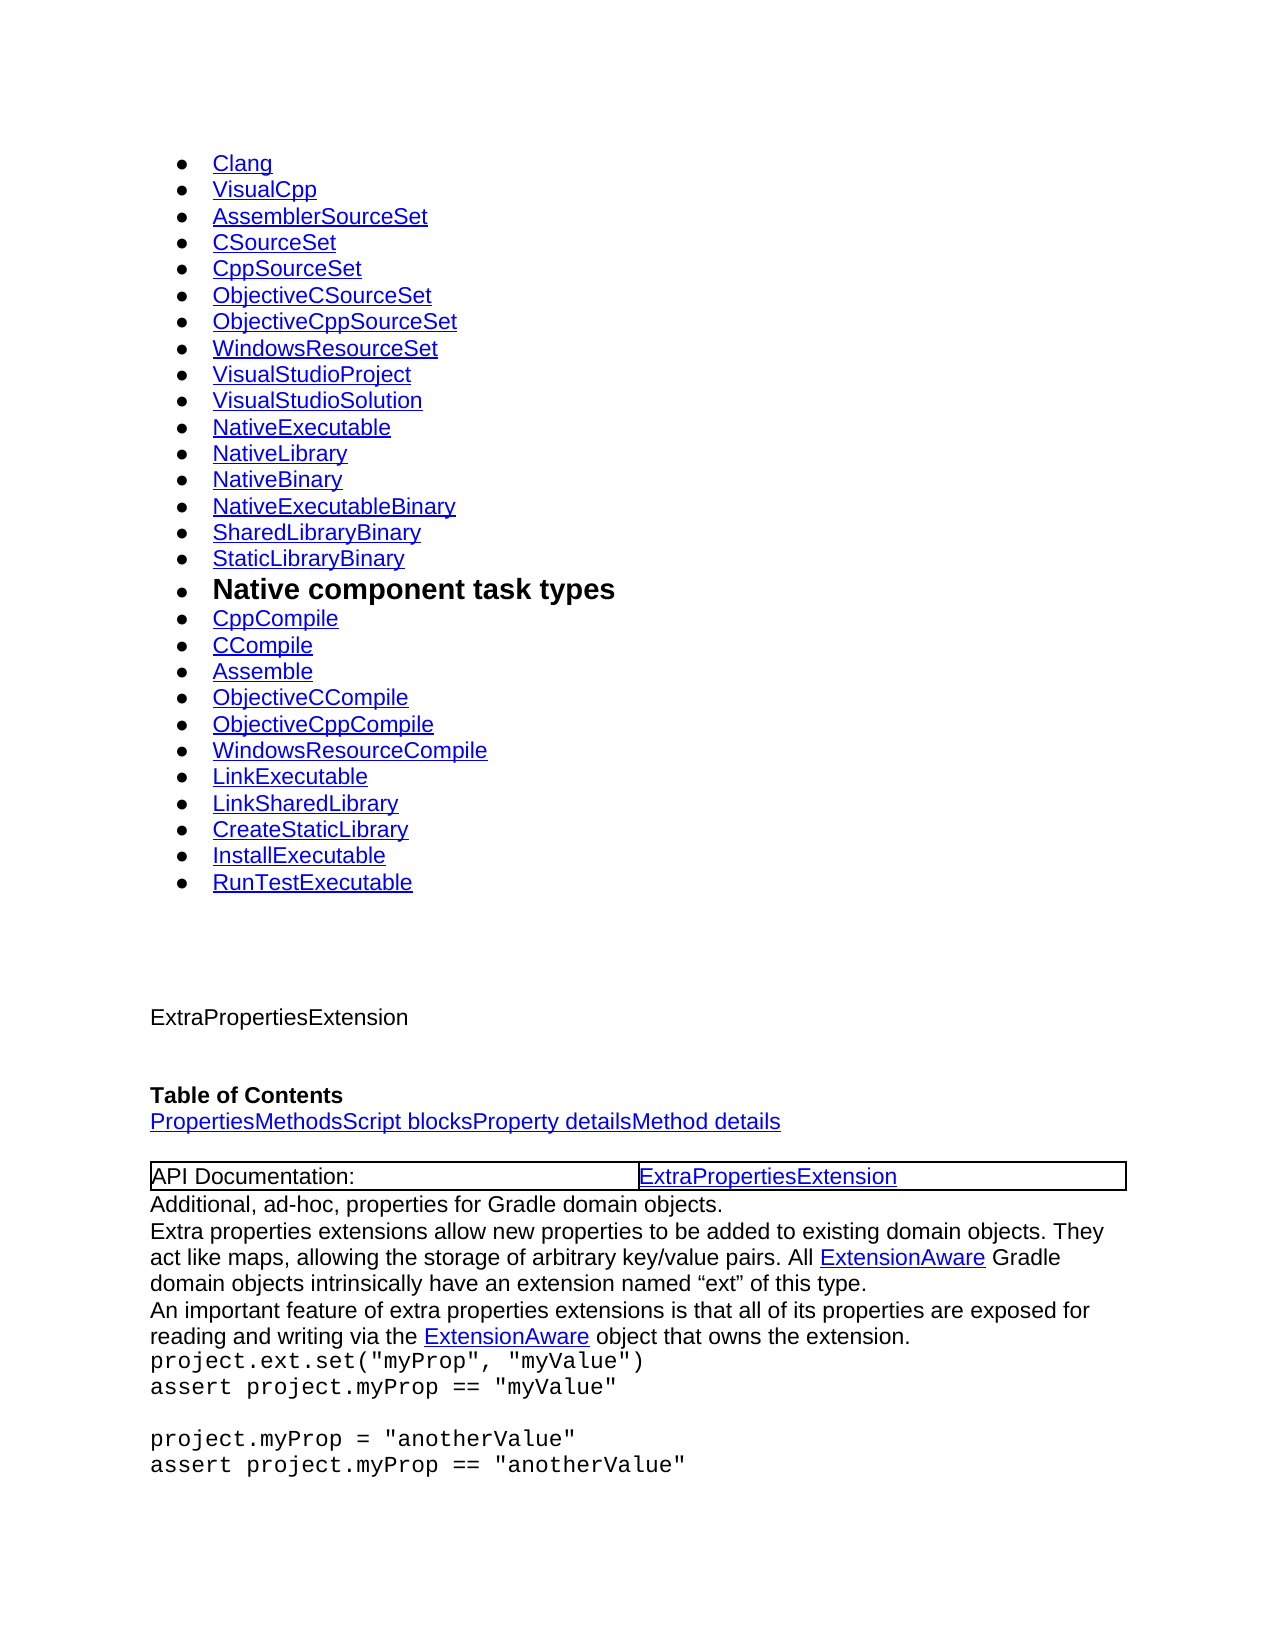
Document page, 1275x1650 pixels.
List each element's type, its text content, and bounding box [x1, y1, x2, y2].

list CppCompile [175, 605, 1125, 632]
list NativeLibrary [175, 440, 1125, 466]
list ObjectiveCSourceSet [175, 282, 1125, 308]
list ObjectiveCCompile [175, 684, 1125, 711]
list LinkExecutable [175, 763, 1125, 790]
list CCompile [175, 632, 1125, 658]
text ExtraPropertiesExtension [150, 1004, 1125, 1030]
list NativeBinary [175, 466, 1125, 493]
list VisualStudioProject [175, 361, 1125, 387]
list SharedLibraryBinary [175, 519, 1125, 545]
list InstallExecutable [175, 842, 1125, 869]
list StaticLibraryBinary [175, 545, 1125, 572]
list ObjectiveCppSourceSet [175, 308, 1125, 334]
table_header API Documentation: [152, 1163, 638, 1189]
list NativeExecutableBinary [175, 493, 1125, 519]
subtitle Native component task types [175, 572, 1125, 605]
list Assemble [175, 658, 1125, 684]
list CSourceSet [175, 229, 1125, 255]
list WindowsResourceSet [175, 334, 1125, 361]
list RunTestExecutable [175, 869, 1125, 895]
list CppSourceSet [175, 255, 1125, 282]
list Clang [175, 150, 1125, 176]
list CreateStaticLibrary [175, 816, 1125, 842]
list LinkSharedLibrary [175, 790, 1125, 816]
table_header ExtraPropertiesExtension [640, 1163, 1125, 1189]
list VisualStudioSolution [175, 387, 1125, 413]
list ObjectiveCppCompile [175, 711, 1125, 737]
list AssemblerSourceSet [175, 203, 1125, 229]
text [150, 1349, 1125, 1479]
text Additional, ad-hoc, properties for Gradle domain objects. [150, 1191, 1125, 1218]
text Table of Contents [150, 1082, 1125, 1108]
list WindowsResourceCompile [175, 737, 1125, 763]
list VisualCpp [175, 176, 1125, 203]
text Extra properties extensions allow new properties to be added to existing domain objects. They act like maps, allowing the storage of arbitrary key/value pairs. All ExtensionAware Gradle domain objects intrinsically have an extension named “ext” of this type. [150, 1218, 1125, 1297]
list NativeExecutable [175, 413, 1125, 440]
text PropertiesMethodsScript blocksProperty detailsMethod details [150, 1108, 1125, 1134]
text An important feature of extra properties extensions is that all of its properties are exposed for reading and writing via the ExtensionAware object that owns the extension. [150, 1297, 1125, 1349]
